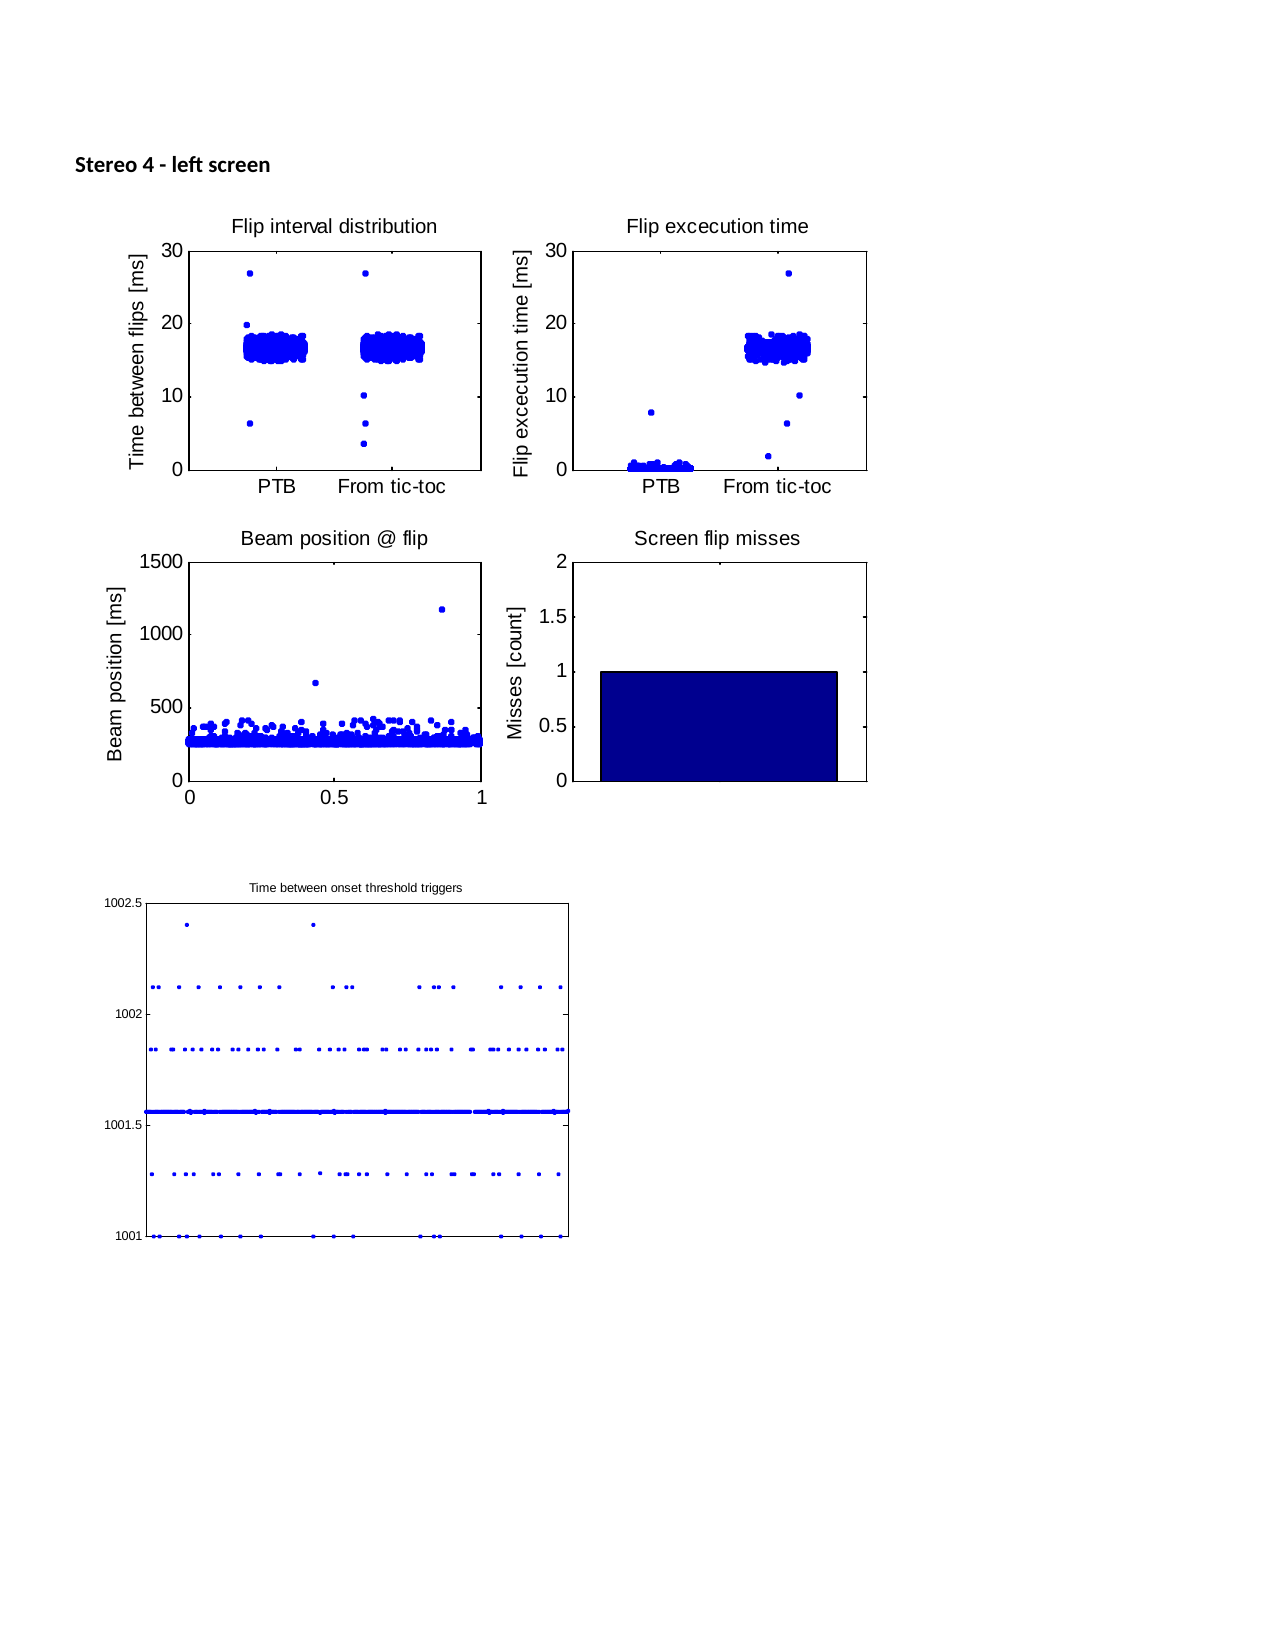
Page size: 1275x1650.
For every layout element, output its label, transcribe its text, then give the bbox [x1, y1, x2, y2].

text Stereo 4 - left screen [75, 150, 1200, 178]
